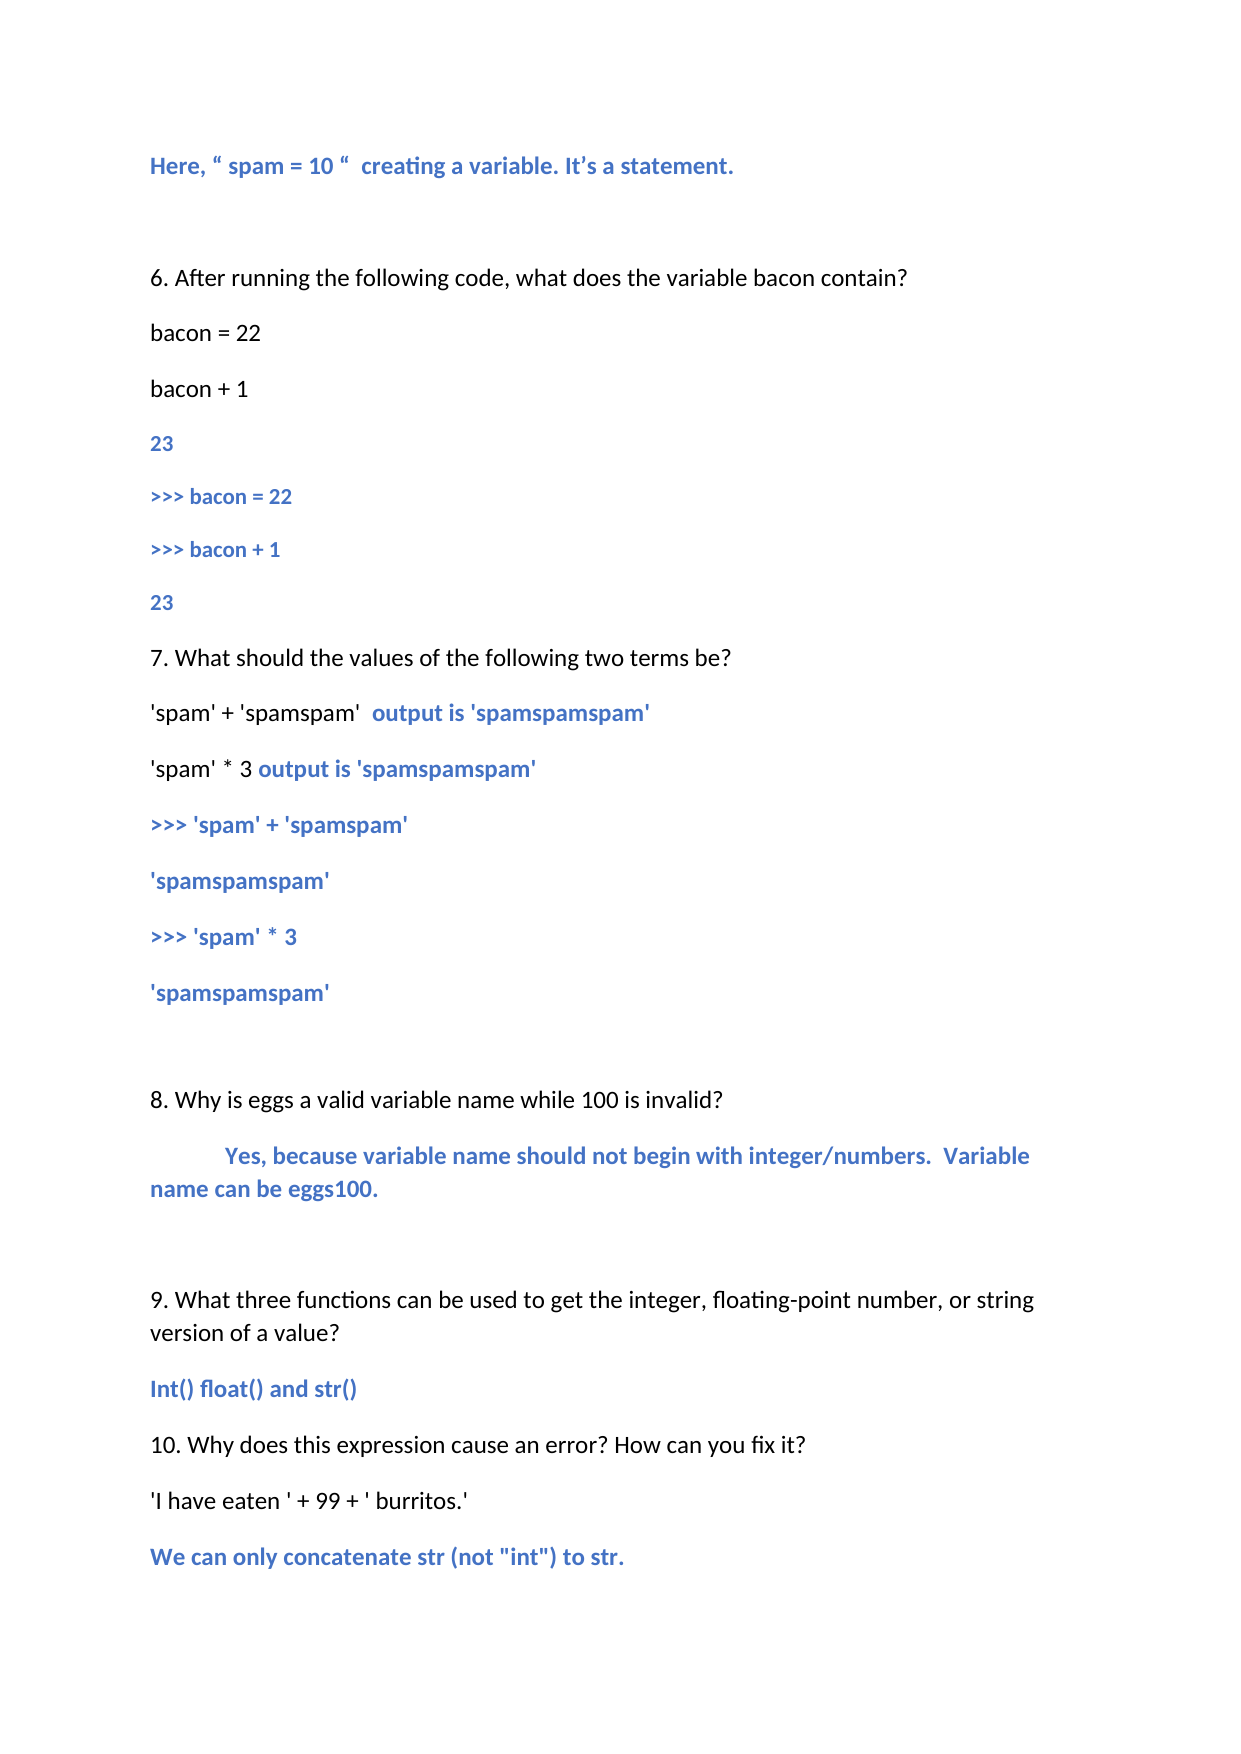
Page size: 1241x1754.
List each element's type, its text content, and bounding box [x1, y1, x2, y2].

text 'spamspamspam' [150, 977, 1090, 1007]
text 8. Why is eggs a valid variable name while 100 is invalid? [150, 1084, 1090, 1115]
text Yes, because variable name should not begin with integer/numbers. Variable name can be eggs100. [150, 1140, 1090, 1203]
text 'spam' + 'spamspam' output is 'spamspamspam' [150, 697, 1090, 728]
text 6. After running the following code, what does the variable bacon contain? [150, 262, 1090, 292]
text 'spamspamspam' [150, 865, 1090, 896]
text >>> 'spam' * 3 [150, 921, 1090, 951]
text 10. Why does this expression cause an error? How can you fix it? [150, 1429, 1090, 1460]
text Int() float() and str() [150, 1373, 1090, 1404]
text 'I have eaten ' + 99 + ' burritos.' [150, 1485, 1090, 1516]
text 'spam' * 3 output is 'spamspamspam' [150, 753, 1090, 784]
text >>> bacon = 22 [150, 482, 1090, 510]
text We can only concatenate str (not "int") to str. [150, 1541, 1090, 1571]
text >>> bacon + 1 [150, 535, 1090, 563]
text bacon = 22 [150, 317, 1090, 348]
text >>> 'spam' + 'spamspam' [150, 809, 1090, 840]
text Here, “ spam = 10 “ creating a variable. It’s a statement. [150, 150, 1090, 181]
text 23 [150, 429, 1090, 457]
text bacon + 1 [150, 373, 1090, 404]
text 9. What three functions can be used to get the integer, floating-point number, or string version of a value? [150, 1284, 1090, 1348]
text 7. What should the values of the following two terms be? [150, 642, 1090, 672]
text 23 [150, 588, 1090, 617]
